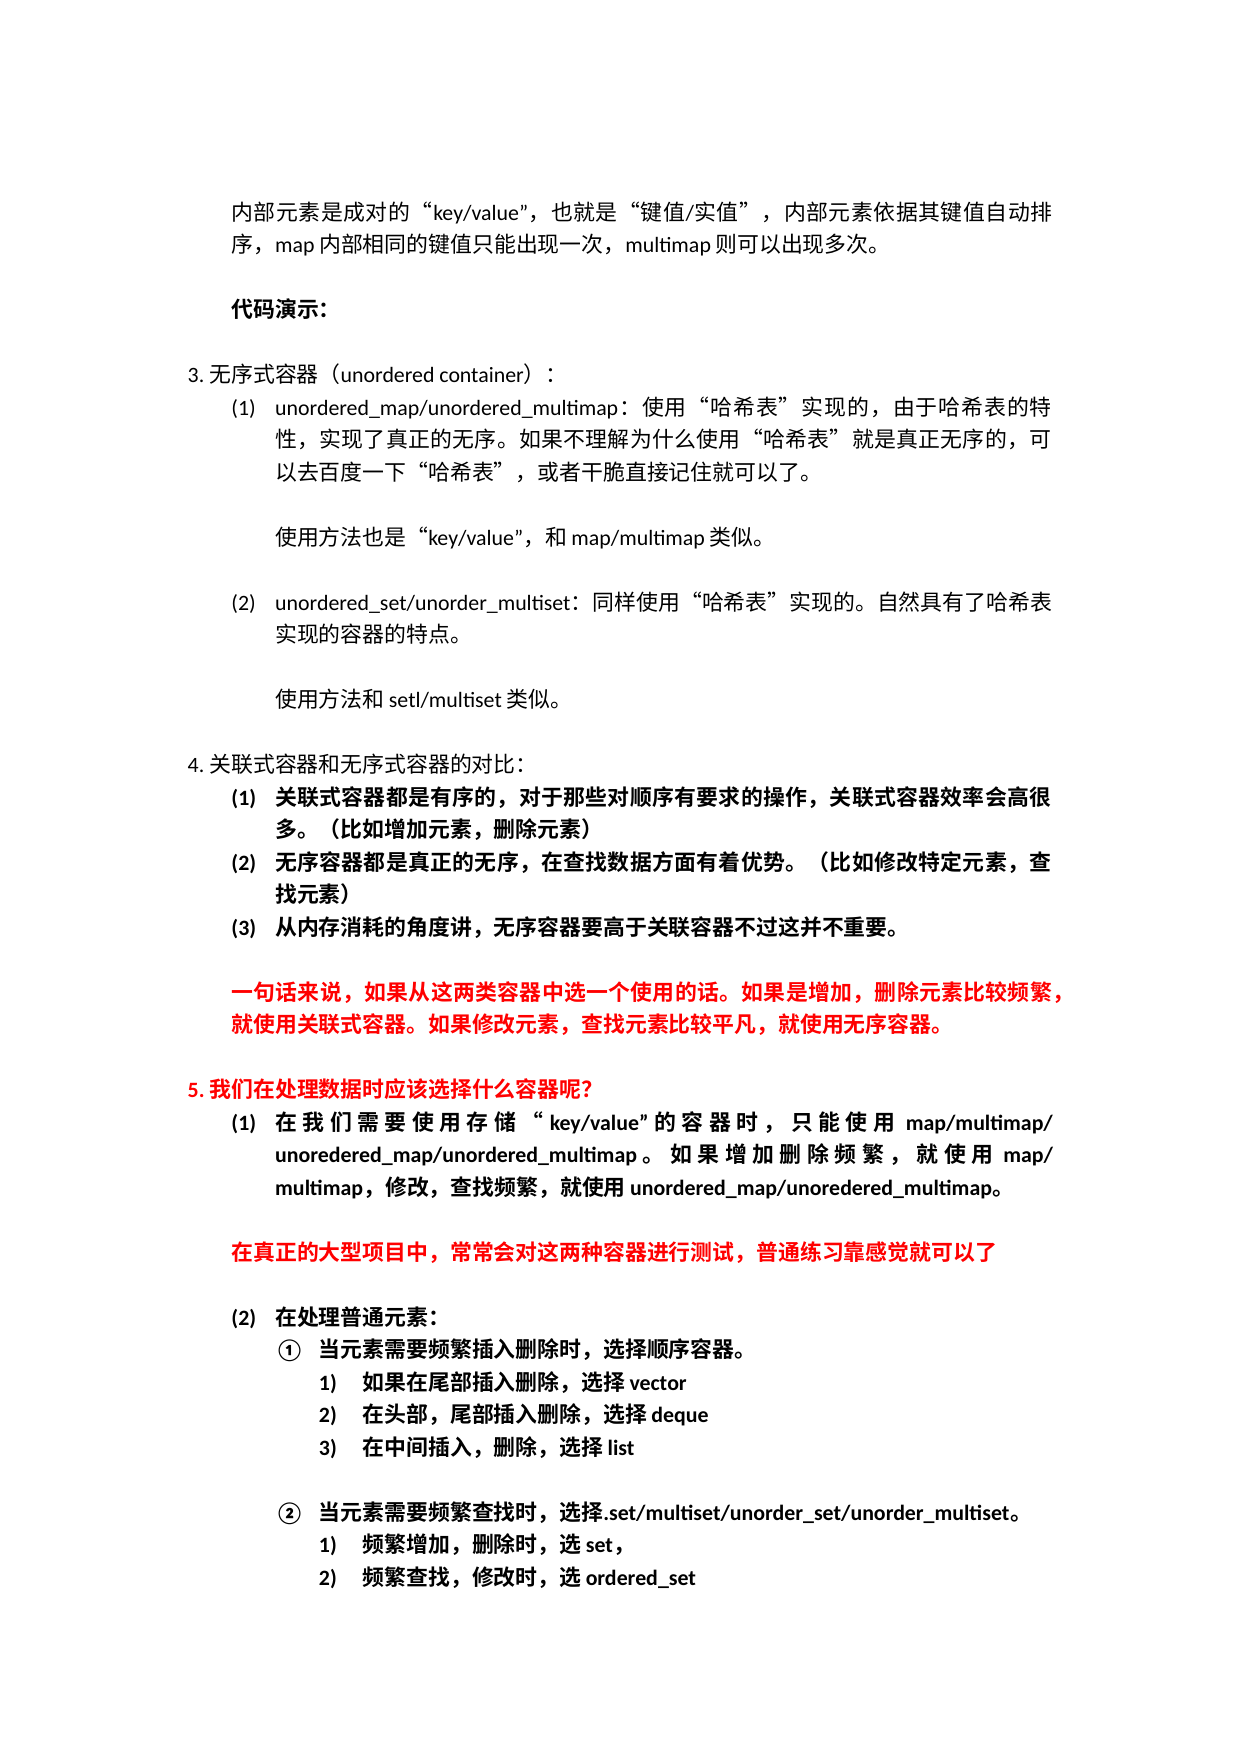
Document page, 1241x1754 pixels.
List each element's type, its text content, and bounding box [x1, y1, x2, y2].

list 使用方法也是“key/value”，和map/multimap类似。 [231, 519, 1053, 552]
list unordered_set/unorder_multiset：同样使用“哈希表”实现的。自然具有了哈希表实现的容器的特点。 [231, 584, 1053, 649]
list 当元素需要频繁查找时，选择.set/multiset/unorder_set/unorder_multiset。 [275, 1494, 1053, 1527]
list 频繁增加，删除时，选set， [319, 1527, 1053, 1559]
list 在中间插入，删除，选择list [319, 1429, 1053, 1462]
list 如果在尾部插入删除，选择vector [319, 1364, 1053, 1397]
list 使用方法和setl/multiset类似。 [231, 682, 1053, 714]
list unordered_map/unordered_multimap：使用“哈希表”实现的，由于哈希表的特性，实现了真正的无序。如果不理解为什么使用“哈希表”就是真正无序的，可以去百度一下“哈希表”，或者干脆直接记住就可以了。 [231, 389, 1053, 487]
list 无序容器都是真正的无序，在查找数据方面有着优势。（比如修改特定元素，查找元素） [231, 844, 1053, 909]
list 从内存消耗的角度讲，无序容器要高于关联容器不过这并不重要。 [231, 909, 1053, 942]
list 频繁查找，修改时，选ordered_set [319, 1559, 1053, 1592]
list 一句话来说，如果从这两类容器中选一个使用的话。如果是增加，删除元素比较频繁，就使用关联式容器。如果修改元素，查找元素比较平凡，就使用无序容器。 [231, 974, 1053, 1039]
list 当元素需要频繁插入删除时，选择顺序容器。 [275, 1332, 1053, 1364]
list 在我们需要使用存储“key/value”的容器时，只能使用map/multimap/unoredered_map/unordered_multimap。如果增加删除频繁，就使用map/multimap，修改，查找频繁，就使用unordered_map/unoredered_multimap。 [231, 1104, 1053, 1202]
list 代码演示： [231, 292, 1053, 324]
list 在处理普通元素： [231, 1299, 1053, 1332]
list 在真正的大型项目中，常常会对这两种容器进行测试，普通练习靠感觉就可以了 [187, 1234, 1053, 1267]
list 关联式容器都是有序的，对于那些对顺序有要求的操作，关联式容器效率会高很多。（比如增加元素，删除元素） [231, 779, 1053, 844]
list 关联式容器和无序式容器的对比： [187, 747, 1053, 779]
list 我们在处理数据时应该选择什么容器呢？ [187, 1072, 1053, 1104]
list 无序式容器（unordered container）： [187, 357, 1053, 389]
list 内部元素是成对的“key/value”，也就是“键值/实值”，内部元素依据其键值自动排序，map内部相同的键值只能出现一次，multimap则可以出现多次。 [231, 194, 1053, 259]
list 在头部，尾部插入删除，选择deque [319, 1397, 1053, 1429]
